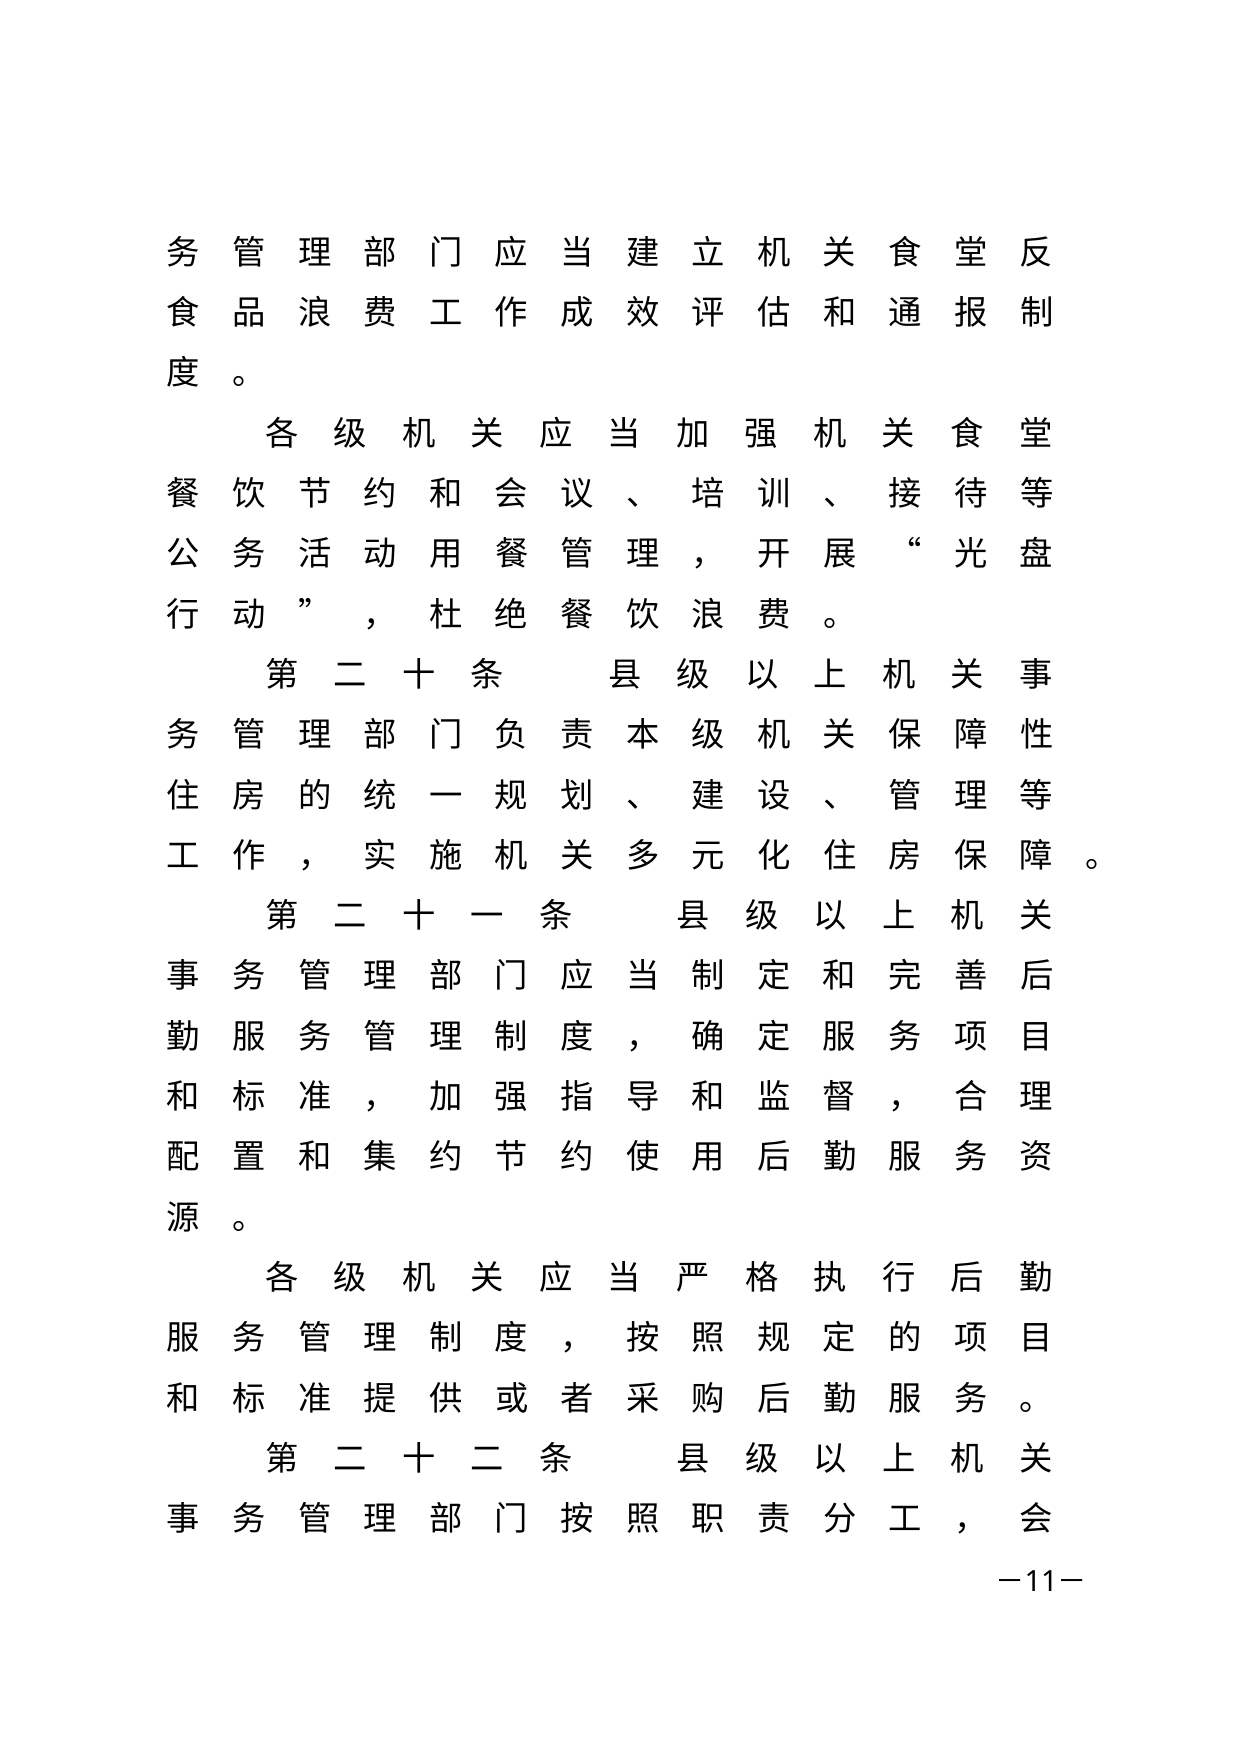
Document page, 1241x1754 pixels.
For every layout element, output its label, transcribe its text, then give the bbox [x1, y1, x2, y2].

text 第二十一条 县级以上机关事务管理部门应当制定和完善后勤服务管理制度，确定服务项目和标准，加强指导和监督，合理配置和集约节约使用后勤服务资源。 [167, 883, 1085, 1245]
text 第二十条 县级以上机关事务管理部门负责本级机关保障性住房的统一规划、建设、管理等工作，实施机关多元化住房保障。 [167, 642, 1085, 883]
text 各级机关应当加强机关食堂餐饮节约和会议、培训、接待等公务活动用餐管理，开展“光盘行动”，杜绝餐饮浪费。 [167, 400, 1085, 642]
text 第二十二条 县级以上机关事务管理部门按照职责分工，会同或者配合有关部门做好本级机关重要会议和重大活动的餐饮、住宿、车辆等服务保障工作。 [167, 1426, 1085, 1546]
text 第十九条 县级以上机关事务管理部门应当建立机关食堂反食品浪费工作成效评估和通报制度。 [167, 219, 1085, 400]
text 各级机关应当严格执行后勤服务管理制度，按照规定的项目和标准提供或者采购后勤服务。 [167, 1245, 1085, 1426]
